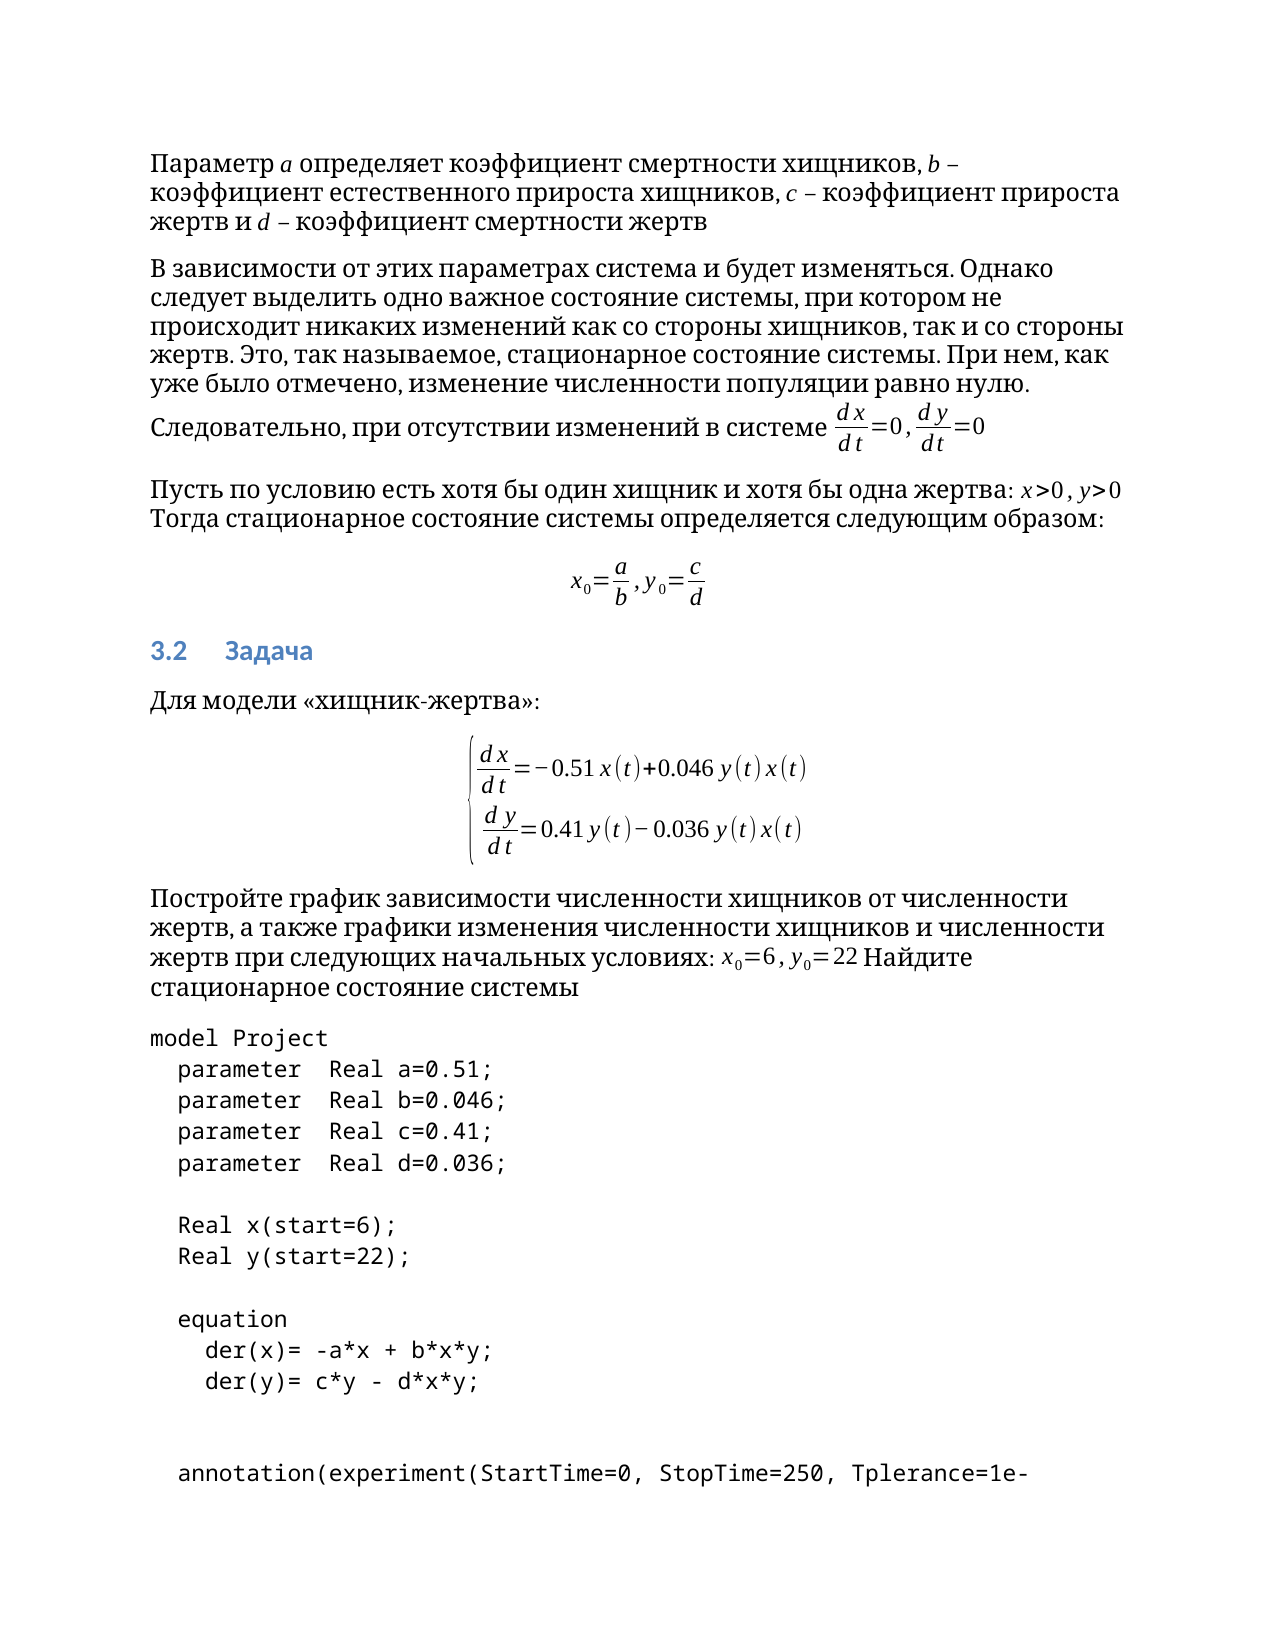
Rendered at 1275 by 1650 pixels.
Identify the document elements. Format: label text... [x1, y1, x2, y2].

text Постройте график зависимости численности хищников от численности жертв, а также графики изменения численности хищников и численности жертв при следующих начальных условиях: Найдите стационарное состояние системы [150, 885, 1125, 1003]
text Параметр определяет коэффициент смертности хищников, – коэффициент естественного прироста хищников, – коэффициент прироста жертв и – коэффициент смертности жертв [150, 150, 1125, 236]
text Пусть по условию есть хотя бы один хищник и хотя бы одна жертва: Тогда стационарное состояние системы определяется следующим образом: [150, 476, 1125, 534]
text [150, 1022, 1125, 1488]
subtitle 3.2 Задача [150, 632, 1125, 668]
text В зависимости от этих параметрах система и будет изменяться. Однако следует выделить одно важное состояние системы, при котором не происходит никаких изменений как со стороны хищников, так и со стороны жертв. Это, так называемое, стационарное состояние системы. При нем, как уже было отмечено, изменение численности популяции равно нулю. Следовательно, при отсутствии изменений в системе [150, 255, 1125, 458]
text Для модели «хищник-жертва»: [150, 687, 1125, 716]
